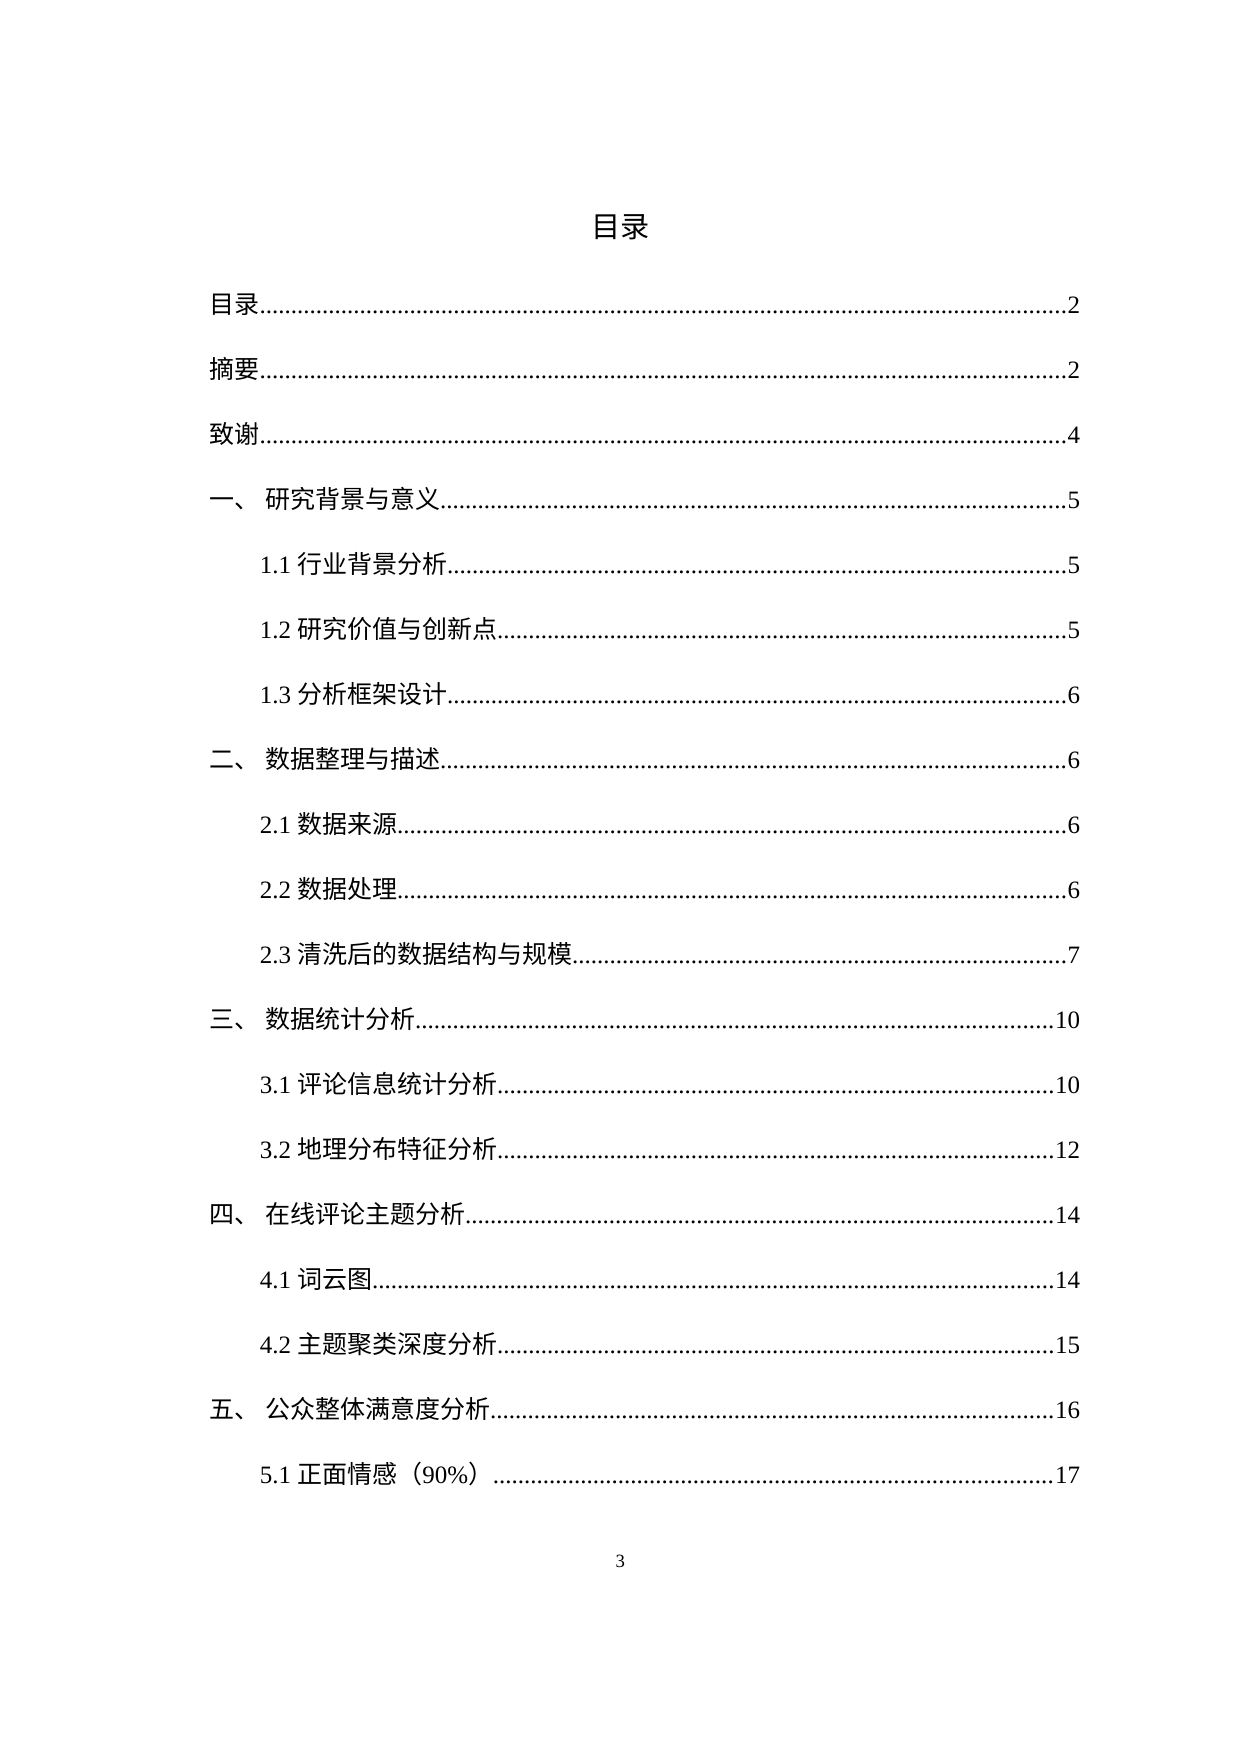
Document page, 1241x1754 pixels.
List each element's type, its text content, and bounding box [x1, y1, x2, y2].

text 2.3 清洗后的数据结构与规模 7 [209, 920, 1081, 985]
text 3.1 评论信息统计分析 10 [209, 1050, 1081, 1115]
text 2.2 数据处理 6 [209, 855, 1081, 920]
text 二、 数据整理与描述 6 [159, 725, 1081, 790]
text 摘要 2 [159, 335, 1081, 400]
text 3.2 地理分布特征分析 12 [209, 1115, 1081, 1180]
text 4.2 主题聚类深度分析 15 [209, 1310, 1081, 1375]
text 2.1 数据来源 6 [209, 790, 1081, 855]
text 五、 公众整体满意度分析 16 [159, 1375, 1081, 1440]
text 四、 在线评论主题分析 14 [159, 1180, 1081, 1245]
text 一、 研究背景与意义 5 [159, 465, 1081, 530]
text 1.1 行业背景分析 5 [209, 530, 1081, 595]
text 1.2 研究价值与创新点 5 [209, 595, 1081, 660]
text 三、 数据统计分析 10 [159, 985, 1081, 1050]
text 1.3 分析框架设计 6 [209, 660, 1081, 725]
text 4.1 词云图 14 [209, 1245, 1081, 1310]
text 目录 2 [159, 270, 1081, 335]
text 致谢 4 [159, 400, 1081, 465]
text 5.1 正面情感（90%） 17 [209, 1440, 1081, 1505]
subtitle 目录 [159, 192, 1081, 257]
